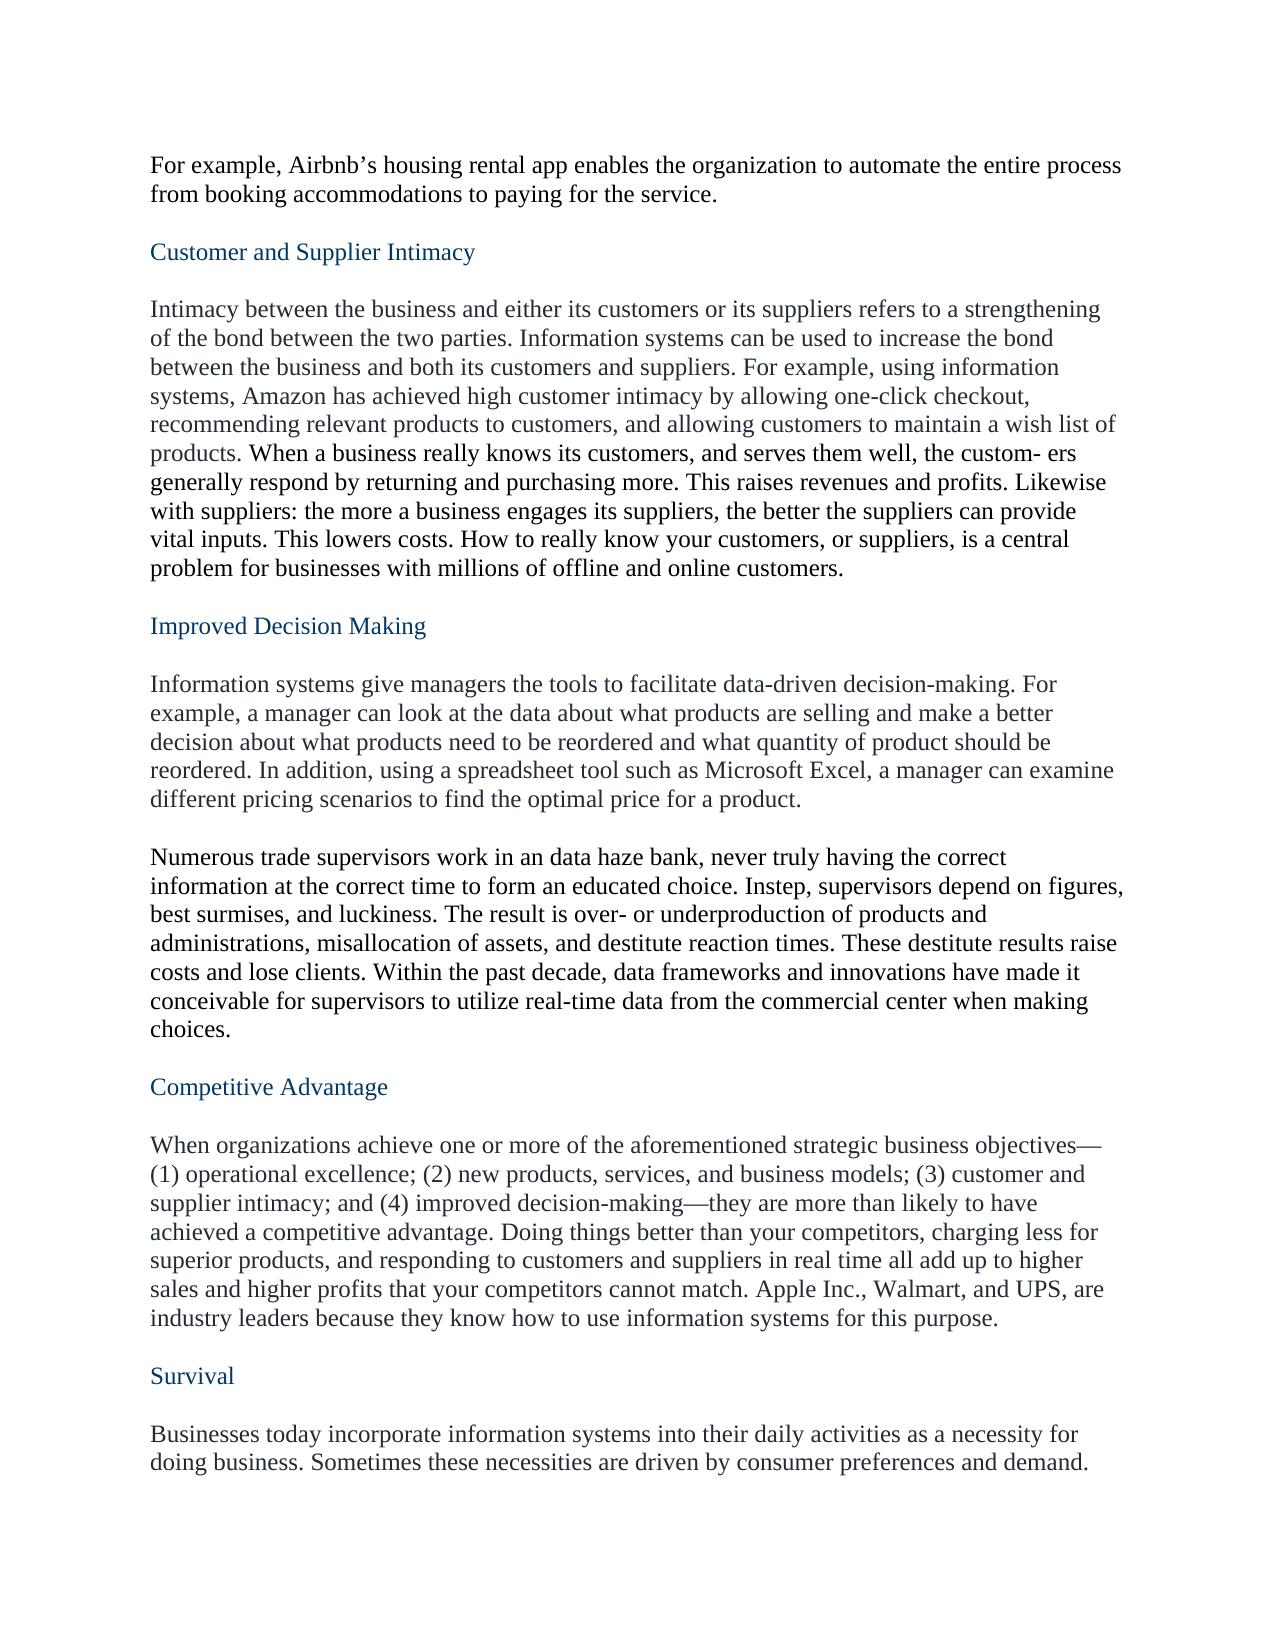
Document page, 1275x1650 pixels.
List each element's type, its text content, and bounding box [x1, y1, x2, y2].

text When organizations achieve one or more of the aforementioned strategic business objectives—(1) operational excellence; (2) new products, services, and business models; (3) customer and supplier intimacy; and (4) improved decision-making—they are more than likely to have achieved a competitive advantage. Doing things better than your competitors, charging less for superior products, and responding to customers and suppliers in real time all add up to higher sales and higher profits that your competitors cannot match. Apple Inc., Walmart, and UPS, are industry leaders because they know how to use information systems for this purpose. [150, 1130, 1125, 1332]
text Information systems give managers the tools to facilitate data-driven decision-making. For example, a manager can look at the data about what products are selling and make a better decision about what products need to be reordered and what quantity of product should be reordered. In addition, using a spreadsheet tool such as Microsoft Excel, a manager can examine different pricing scenarios to find the optimal price for a product. [150, 669, 1125, 813]
text Improved Decision Making [150, 611, 1125, 640]
text Customer and Supplier Intimacy [150, 237, 1125, 265]
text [150, 150, 1125, 207]
text Intimacy between the business and either its customers or its suppliers refers to a strengthening of the bond between the two parties. Information systems can be used to increase the bond between the business and both its customers and suppliers. For example, using information systems, Amazon has achieved high customer intimacy by allowing one-click checkout, recommending relevant products to customers, and allowing customers to maintain a wish list of products. When a business really knows its customers, and serves them well, the custom- ers generally respond by returning and purchasing more. This raises revenues and profits. Likewise with suppliers: the more a business engages its suppliers, the better the suppliers can provide vital inputs. This lowers costs. How to really know your customers, or suppliers, is a central problem for businesses with millions of offline and online customers. [150, 294, 1125, 582]
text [150, 1419, 1125, 1476]
text Competitive Advantage [150, 1072, 1125, 1101]
text Numerous trade supervisors work in an data haze bank, never truly having the correct information at the correct time to form an educated choice. Instep, supervisors depend on figures, best surmises, and luckiness. The result is over- or underproduction of products and administrations, misallocation of assets, and destitute reaction times. These destitute results raise costs and lose clients. Within the past decade, data frameworks and innovations have made it conceivable for supervisors to utilize real-time data from the commercial center when making choices. [150, 842, 1125, 1043]
text Survival [150, 1361, 1125, 1389]
